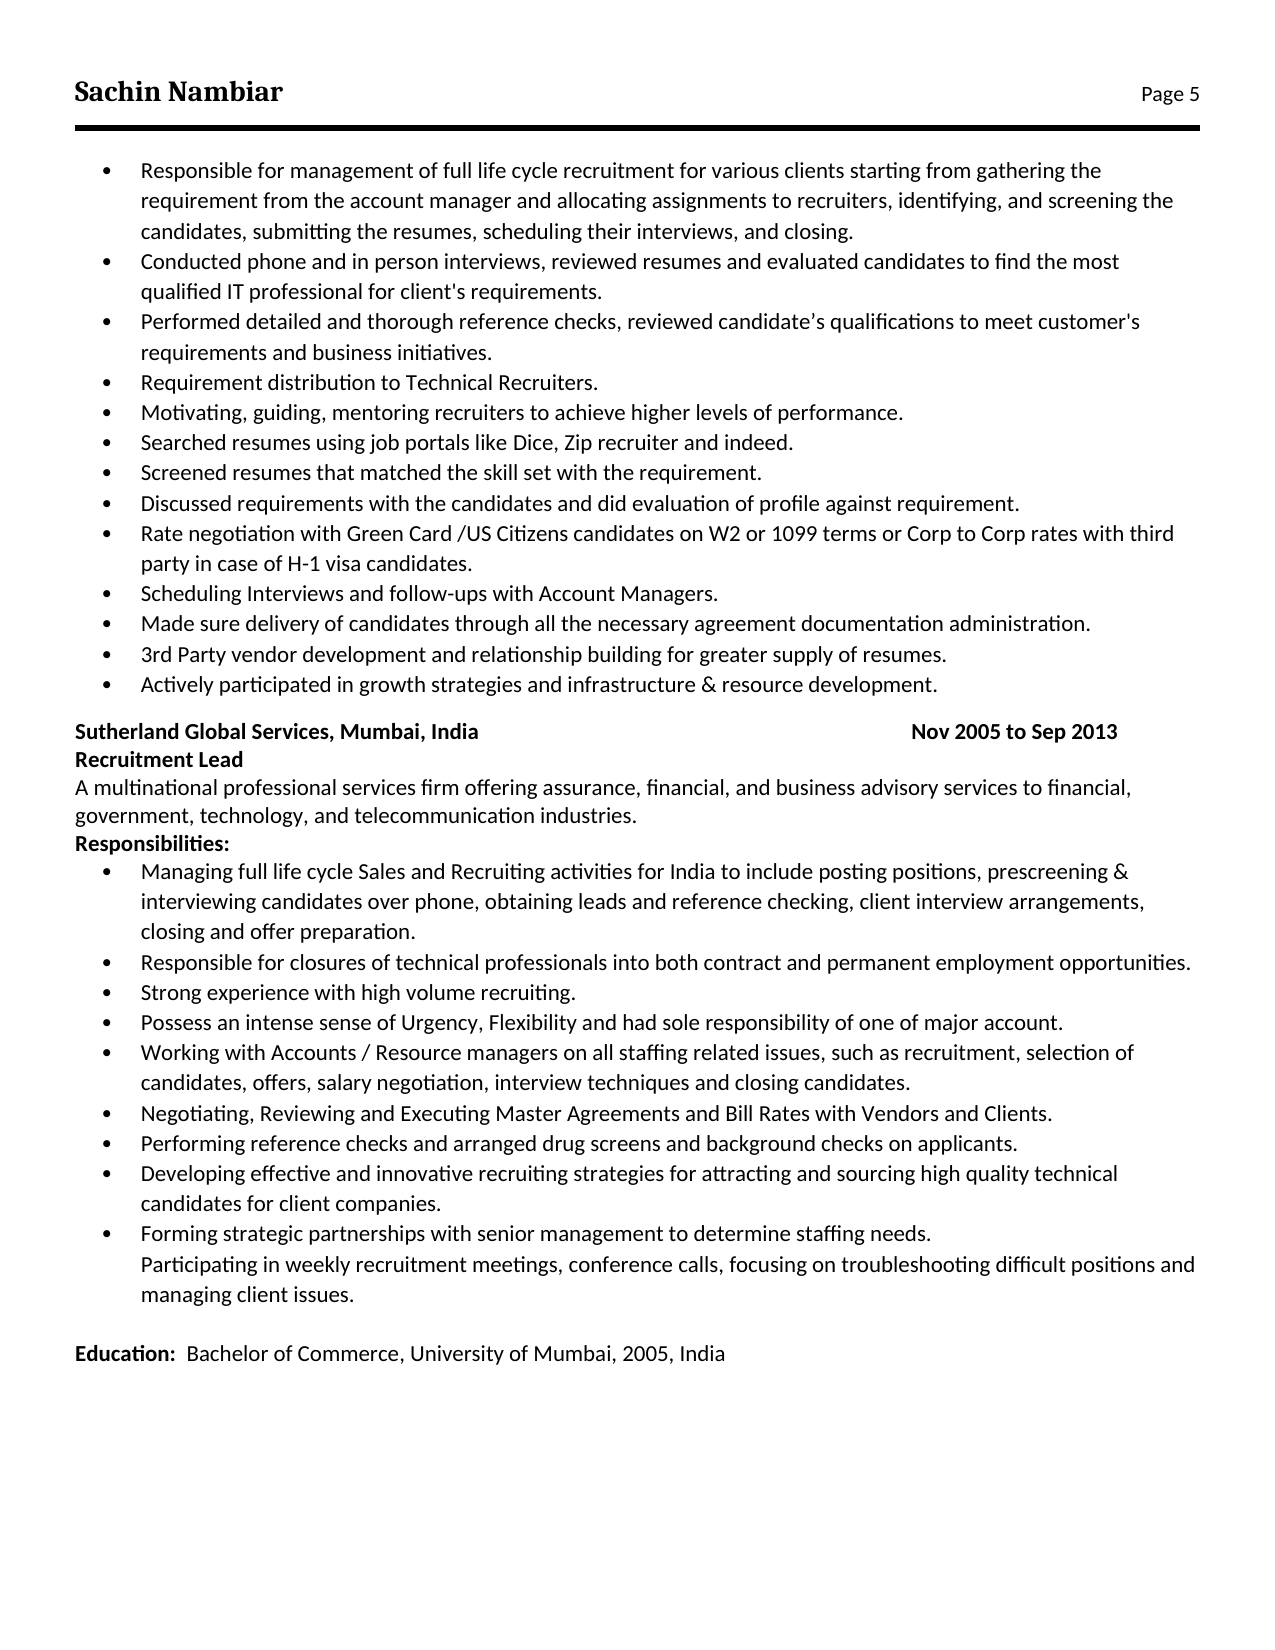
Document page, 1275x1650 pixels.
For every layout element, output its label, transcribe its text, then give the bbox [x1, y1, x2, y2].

list Actively participated in growth strategies and infrastructure & resource development. [103, 670, 1200, 698]
list Screened resumes that matched the skill set with the requirement. [103, 458, 1200, 487]
list Negotiating, Reviewing and Executing Master Agreements and Bill Rates with Vendors and Clients. [103, 1099, 1200, 1127]
list Performed detailed and thorough reference checks, reviewed candidate’s qualifications to meet customer's requirements and business initiatives. [103, 307, 1200, 366]
list Discussed requirements with the candidates and did evaluation of profile against requirement. [103, 489, 1200, 517]
list Working with Accounts / Resource managers on all staffing related issues, such as recruitment, selection of candidates, offers, salary negotiation, interview techniques and closing candidates. [103, 1038, 1200, 1096]
list Searched resumes using job portals like Dice, Zip recruiter and indeed. [103, 428, 1200, 456]
list Scheduling Interviews and follow-ups with Account Managers. [103, 579, 1200, 607]
text A multinational professional services firm offering assurance, financial, and business advisory services to financial, government, technology, and telecommunication industries. [75, 773, 1200, 829]
list Performing reference checks and arranged drug screens and background checks on applicants. [103, 1129, 1200, 1157]
list Developing effective and innovative recruiting strategies for attracting and sourcing high quality technical candidates for client companies. [103, 1159, 1200, 1217]
list Motivating, guiding, mentoring recruiters to achieve higher levels of performance. [103, 398, 1200, 426]
text Education: Bachelor of Commerce, University of Mumbai, 2005, India [75, 1339, 1200, 1367]
list Conducted phone and in person interviews, reviewed resumes and evaluated candidates to find the most qualified IT professional for client's requirements. [103, 247, 1200, 305]
list Possess an intense sense of Urgency, Flexibility and had sole responsibility of one of major account. [103, 1008, 1200, 1036]
list Rate negotiation with Green Card /US Citizens candidates on W2 or 1099 terms or Corp to Corp rates with third party in case of H-1 visa candidates. [103, 519, 1200, 577]
list Responsible for management of full life cycle recruitment for various clients starting from gathering the requirement from the account manager and allocating assignments to recruiters, identifying, and screening the candidates, submitting the resumes, scheduling their interviews, and closing. [103, 156, 1200, 245]
list Forming strategic partnerships with senior management to determine staffing needs. Participating in weekly recruitment meetings, conference calls, focusing on troubleshooting difficult positions and managing client issues. [103, 1219, 1200, 1308]
list Managing full life cycle Sales and Recruiting activities for India to include posting positions, prescreening & interviewing candidates over phone, obtaining leads and reference checking, client interview arrangements, closing and offer preparation. [103, 857, 1200, 945]
text Responsibilities: [75, 829, 1200, 857]
list Strong experience with high volume recruiting. [103, 978, 1200, 1006]
list Requirement distribution to Technical Recruiters. [103, 368, 1200, 396]
list Responsible for closures of technical professionals into both contract and permanent employment opportunities. [103, 948, 1200, 976]
list Made sure delivery of candidates through all the necessary agreement documentation administration. [103, 609, 1200, 638]
text Sutherland Global Services, Mumbai, India Nov 2005 to Sep 2013 Recruitment Lead [75, 717, 1200, 773]
list 3rd Party vendor development and relationship building for greater supply of resumes. [103, 640, 1200, 668]
